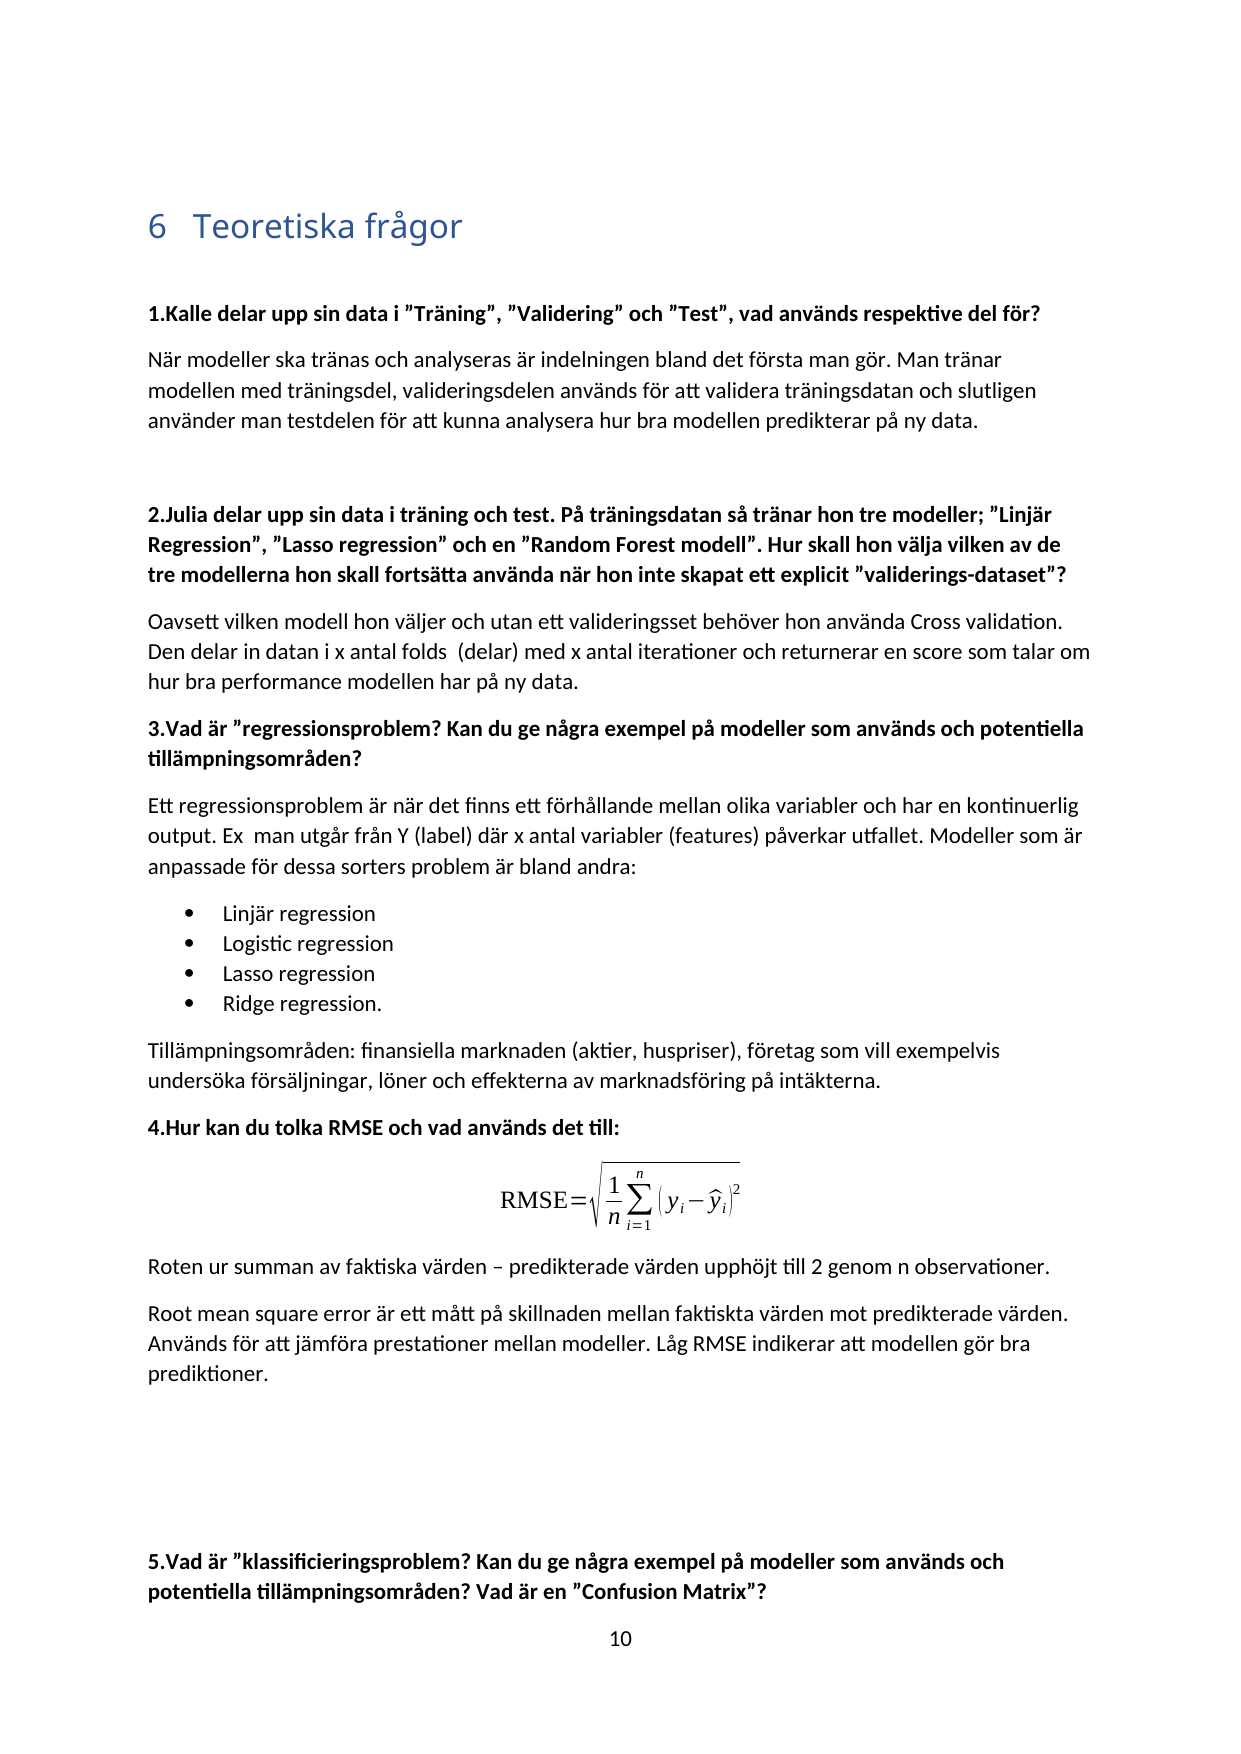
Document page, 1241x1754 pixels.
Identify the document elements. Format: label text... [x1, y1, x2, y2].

text Ett regressionsproblem är när det finns ett förhållande mellan olika variabler och har en kontinuerlig output. Ex man utgår från Y (label) där x antal variabler (features) påverkar utfallet. Modeller som är anpassade för dessa sorters problem är bland andra: [148, 791, 1093, 880]
text 1.Kalle delar upp sin data i ”Träning”, ”Validering” och ”Test”, vad används respektive del för? [148, 299, 1093, 327]
text 5.Vad är ”klassificieringsproblem? Kan du ge några exempel på modeller som används och potentiella tillämpningsområden? Vad är en ”Confusion Matrix”? [148, 1547, 1093, 1605]
list Logistic regression [185, 929, 1093, 957]
text När modeller ska tränas och analyseras är indelningen bland det första man gör. Man tränar modellen med träningsdel, valideringsdelen används för att validera träningsdatan och slutligen använder man testdelen för att kunna analysera hur bra modellen predikterar på ny data. [148, 346, 1093, 434]
text Oavsett vilken modell hon väljer och utan ett valideringsset behöver hon använda Cross validation. Den delar in datan i x antal folds (delar) med x antal iterationer och returnerar en score som talar om hur bra performance modellen har på ny data. [148, 607, 1093, 695]
text Tillämpningsområden: finansiella marknaden (aktier, huspriser), företag som vill exempelvis undersöka försäljningar, löner och effekterna av marknadsföring på intäkterna. [148, 1036, 1093, 1094]
text Root mean square error är ett mått på skillnaden mellan faktiskta värden mot predikterade värden. Används för att jämföra prestationer mellan modeller. Låg RMSE indikerar att modellen gör bra prediktioner. [148, 1299, 1093, 1387]
list Linjär regression [185, 899, 1093, 927]
subtitle Teoretiska frågor [148, 203, 1093, 248]
text 3.Vad är ”regressionsproblem? Kan du ge några exempel på modeller som används och potentiella tillämpningsområden? [148, 714, 1093, 772]
list Ridge regression. [185, 989, 1093, 1017]
text 4.Hur kan du tolka RMSE och vad används det till: [148, 1113, 1093, 1141]
text 2.Julia delar upp sin data i träning och test. På träningsdatan så tränar hon tre modeller; ”Linjär Regression”, ”Lasso regression” och en ”Random Forest modell”. Hur skall hon välja vilken av de tre modellerna hon skall fortsätta använda när hon inte skapat ett explicit ”validerings-dataset”? [148, 500, 1093, 588]
list Lasso regression [185, 959, 1093, 987]
text Roten ur summan av faktiska värden – predikterade värden upphöjt till 2 genom n observationer. [148, 1252, 1093, 1280]
